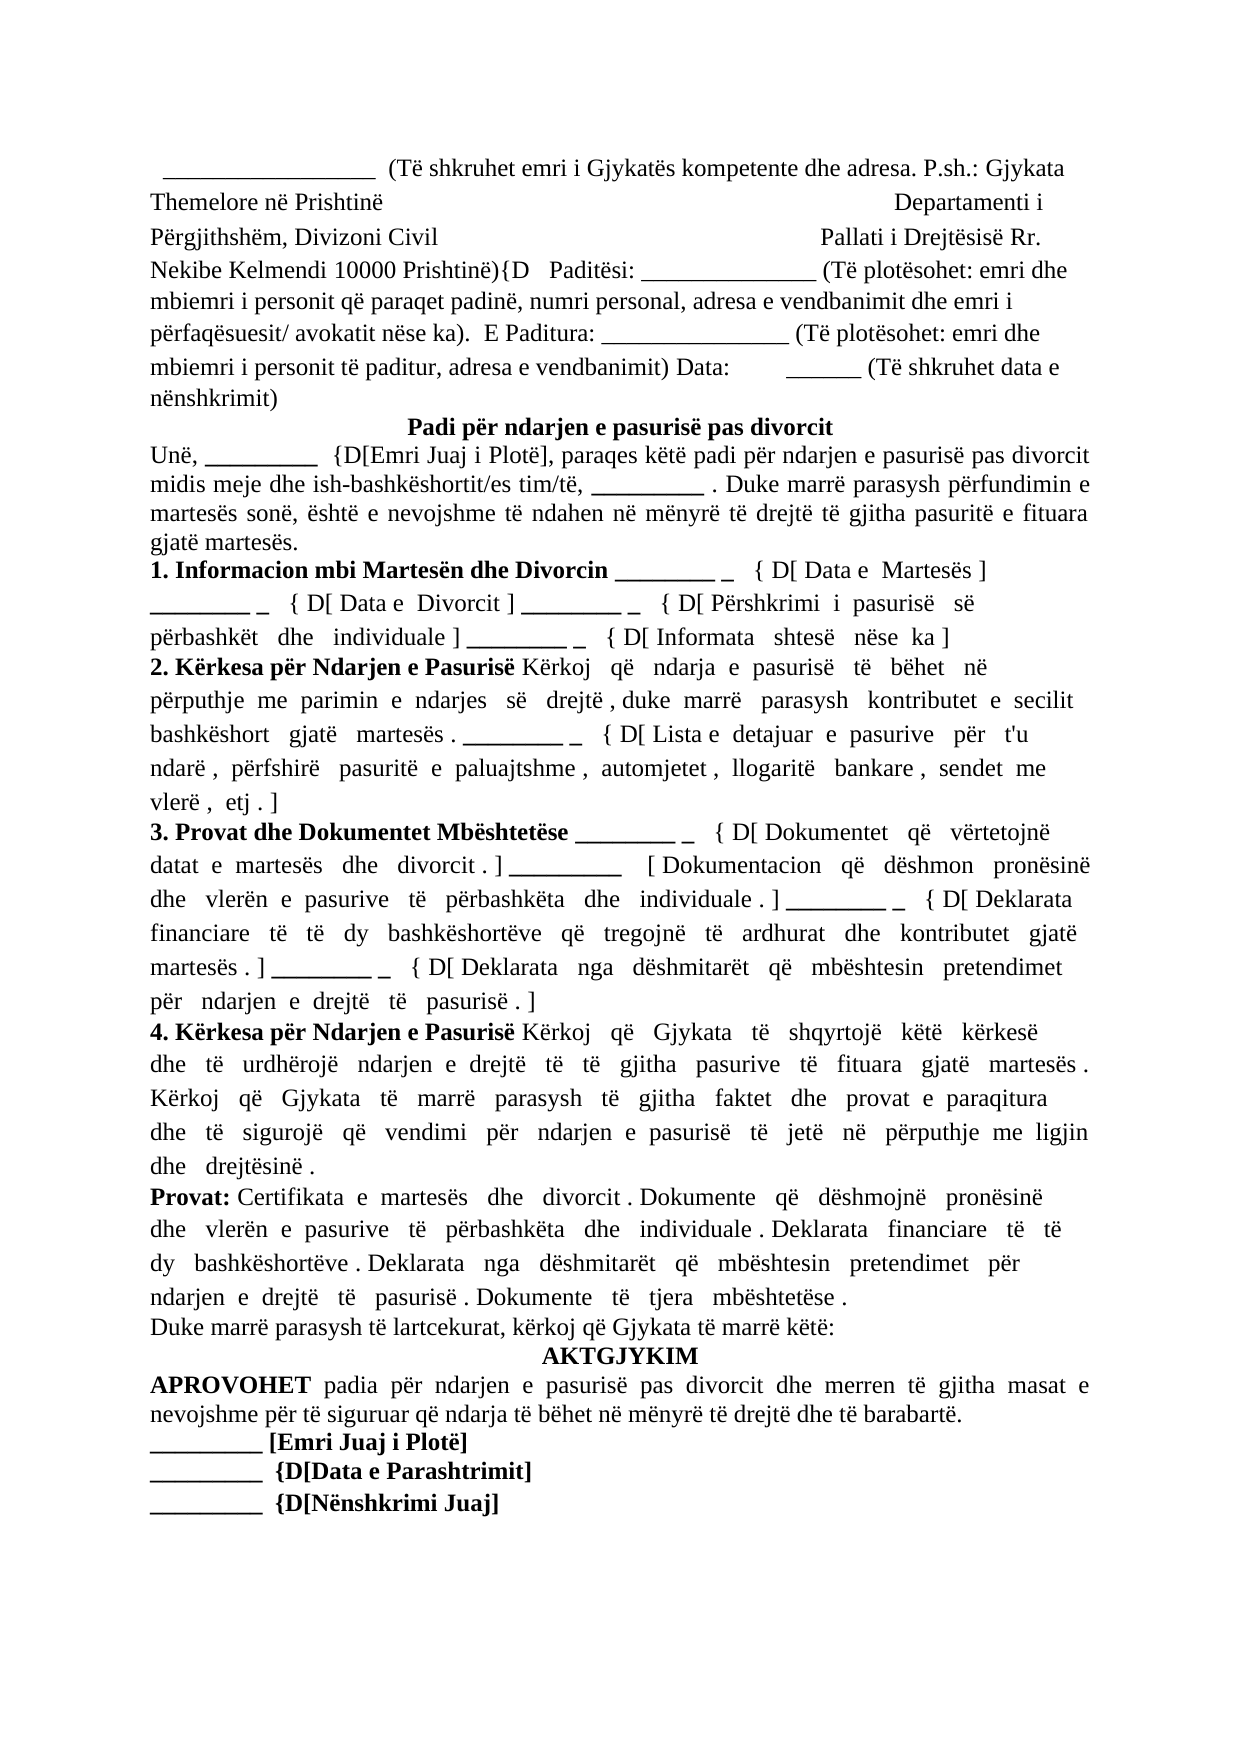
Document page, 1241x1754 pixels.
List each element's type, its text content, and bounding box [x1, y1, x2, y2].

text _________ {D[Data e Parashtrimit] [150, 1456, 1090, 1485]
text _________ {D[Nënshkrimi Juaj] [150, 1485, 1090, 1519]
text _________ [Emri Juaj i Plotë] [150, 1427, 1090, 1456]
text 3. Provat dhe Dokumentet Mbështetëse ________ _ { D[ Dokumentet që vërtetojnë datat e martesës dhe divorcit . ] _________ [ Dokumentacion që dëshmon pronësinë dhe vlerën e pasurive të përbashkëta dhe individuale . ] ________ _ { D[ Deklarata financiare të të dy bashkëshortëve që tregojnë të ardhurat dhe kontributet gjatë martesës . ] ________ _ { D[ Deklarata nga dëshmitarët që mbështesin pretendimet për ndarjen e drejtë të pasurisë . ] [150, 817, 1090, 1017]
text _________________ (Të shkruhet emri i Gjykatës kompetente dhe adresa. P.sh.: Gjykata Themelore në Prishtinë Departamenti i Përgjithshëm, Divizoni Civil Pallati i Drejtësisë Rr. Nekibe Kelmendi 10000 Prishtinë){D Paditësi: ______________ (Të plotësohet: emri dhe mbiemri i personit që paraqet padinë, numri personal, adresa e vendbanimit dhe emri i përfaqësuesit/ avokatit nëse ka). E Paditura: _______________ (Të plotësohet: emri dhe mbiemri i personit të paditur, adresa e vendbanimit) Data: ______ (Të shkruhet data e nënshkrimit) [150, 150, 1090, 412]
text 4. Kërkesa për Ndarjen e Pasurisë Kërkoj që Gjykata të shqyrtojë këtë kërkesë dhe të urdhërojë ndarjen e drejtë të të gjitha pasurive të fituara gjatë martesës . Kërkoj që Gjykata të marrë parasysh të gjitha faktet dhe provat e paraqitura dhe të sigurojë që vendimi për ndarjen e pasurisë të jetë në përputhje me ligjin dhe drejtësinë . [150, 1017, 1090, 1182]
text APROVOHET padia për ndarjen e pasurisë pas divorcit dhe merren të gjitha masat e nevojshme për të siguruar që ndarja të bëhet në mënyrë të drejtë dhe të barabartë. [150, 1370, 1090, 1427]
text 1. Informacion mbi Martesën dhe Divorcin ________ _ { D[ Data e Martesës ] ________ _ { D[ Data e Divorcit ] ________ _ { D[ Përshkrimi i pasurisë së përbashkët dhe individuale ] ________ _ { D[ Informata shtesë nëse ka ] [150, 556, 1090, 652]
text Unë, _________ {D[Emri Juaj i Plotë], paraqes këtë padi për ndarjen e pasurisë pas divorcit midis meje dhe ish-bashkëshortit/es tim/të, _________ . Duke marrë parasysh përfundimin e martesës sonë, është e nevojshme të ndahen në mënyrë të drejtë të gjitha pasuritë e fituara gjatë martesës. [150, 441, 1090, 556]
text Provat: Certifikata e martesës dhe divorcit . Dokumente që dëshmojnë pronësinë dhe vlerën e pasurive të përbashkëta dhe individuale . Deklarata financiare të të dy bashkëshortëve . Deklarata nga dëshmitarët që mbështesin pretendimet për ndarjen e drejtë të pasurisë . Dokumente të tjera mbështetëse . [150, 1182, 1090, 1312]
text AKTGJYKIM [150, 1341, 1090, 1370]
text 2. Kërkesa për Ndarjen e Pasurisë Kërkoj që ndarja e pasurisë të bëhet në përputhje me parimin e ndarjes së drejtë , duke marrë parasysh kontributet e secilit bashkëshort gjatë martesës . ________ _ { D[ Lista e detajuar e pasurive për t'u ndarë , përfshirë pasuritë e paluajtshme , automjetet , llogaritë bankare , sendet me vlerë , etj . ] [150, 652, 1090, 817]
text Padi për ndarjen e pasurisë pas divorcit [150, 412, 1090, 441]
text Duke marrë parasysh të lartcekurat, kërkoj që Gjykata të marrë këtë: [150, 1312, 1090, 1341]
